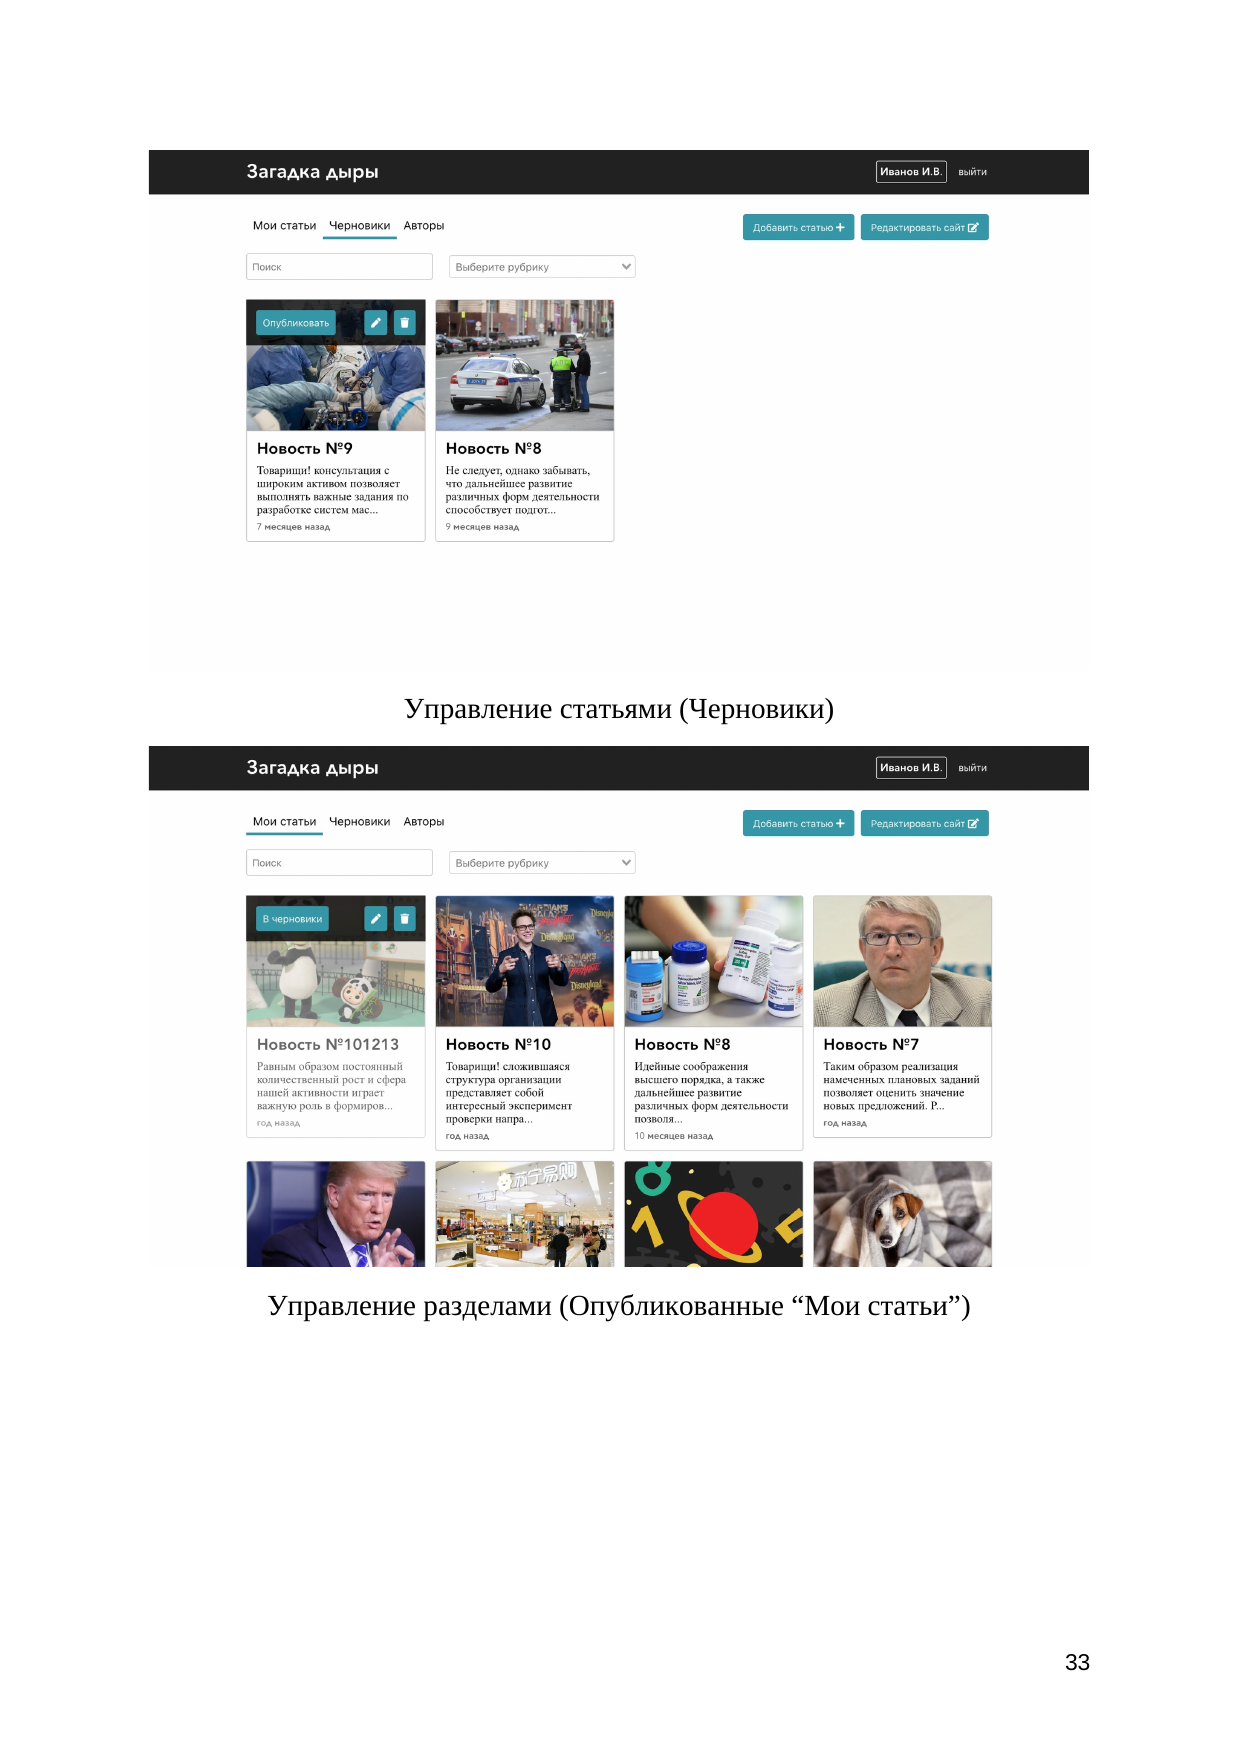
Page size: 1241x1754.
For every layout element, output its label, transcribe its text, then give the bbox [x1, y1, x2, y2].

picture [148, 746, 1089, 1267]
text Управление разделами (Опубликованные “Мои статьи”) [148, 1288, 1090, 1321]
picture [148, 150, 1089, 671]
text Управление статьями (Черновики) [148, 692, 1090, 725]
